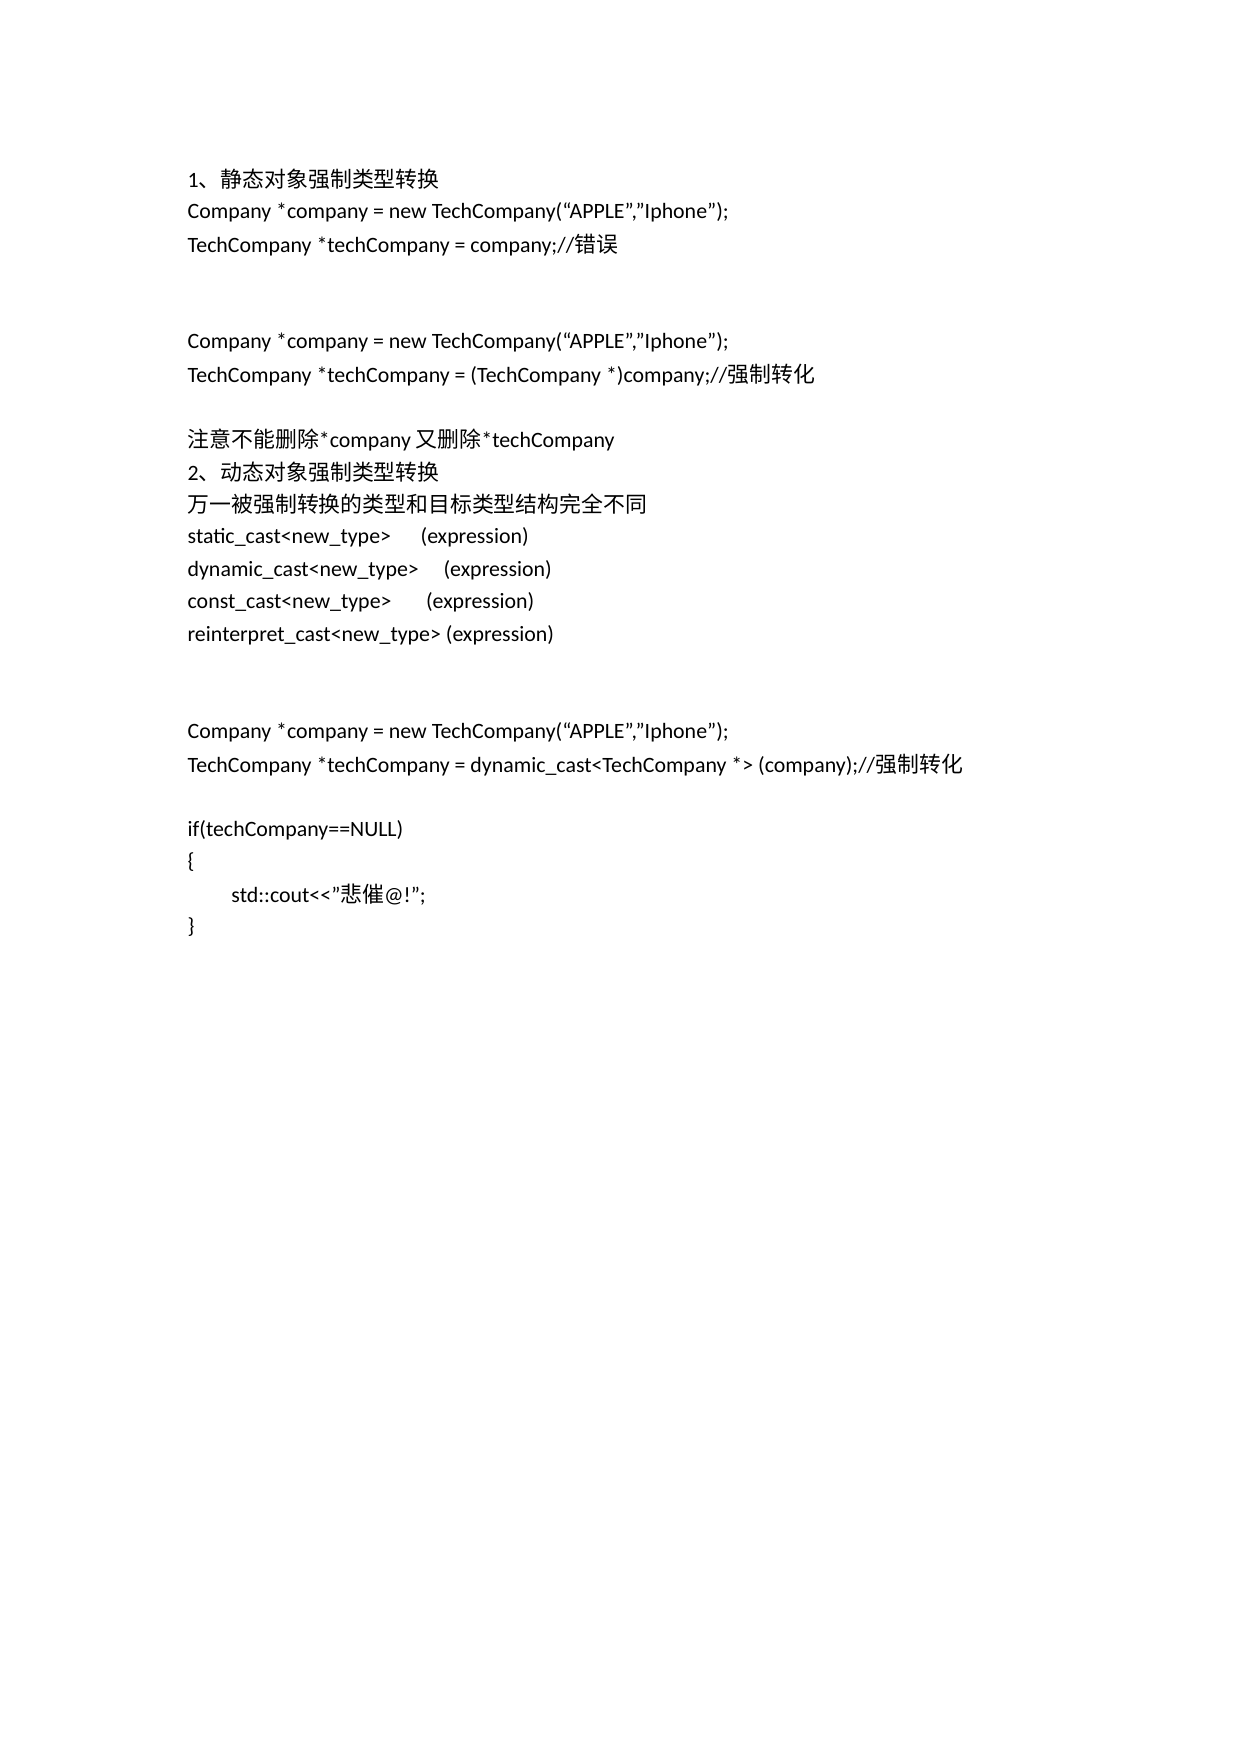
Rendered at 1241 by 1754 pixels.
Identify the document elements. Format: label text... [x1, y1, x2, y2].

list TechCompany *techCompany = company;//错误 [187, 227, 1053, 259]
list std::cout<<”悲催@!”; [187, 877, 1053, 909]
list 静态对象强制类型转换 [187, 162, 1053, 194]
list if(techCompany==NULL) [187, 812, 1053, 844]
list Company *company = new TechCompany(“APPLE”,”Iphone”); [187, 714, 1053, 747]
list const_cast<new_type> (expression) [187, 584, 1053, 617]
list 万一被强制转换的类型和目标类型结构完全不同 [187, 487, 1053, 519]
list TechCompany *techCompany = dynamic_cast<TechCompany *> (company);//强制转化 [187, 747, 1053, 779]
list Company *company = new TechCompany(“APPLE”,”Iphone”); [187, 194, 1053, 227]
list 动态对象强制类型转换 [187, 454, 1053, 487]
list { [187, 844, 1053, 877]
list TechCompany *techCompany = (TechCompany *)company;//强制转化 [187, 357, 1053, 422]
list dynamic_cast<new_type> (expression) [187, 552, 1053, 584]
list Company *company = new TechCompany(“APPLE”,”Iphone”); [187, 324, 1053, 357]
list } [187, 909, 1053, 942]
list reinterpret_cast<new_type> (expression) [187, 617, 1053, 649]
list 注意不能删除*company 又删除*techCompany [187, 422, 1053, 454]
list static_cast<new_type> (expression) [187, 519, 1053, 552]
